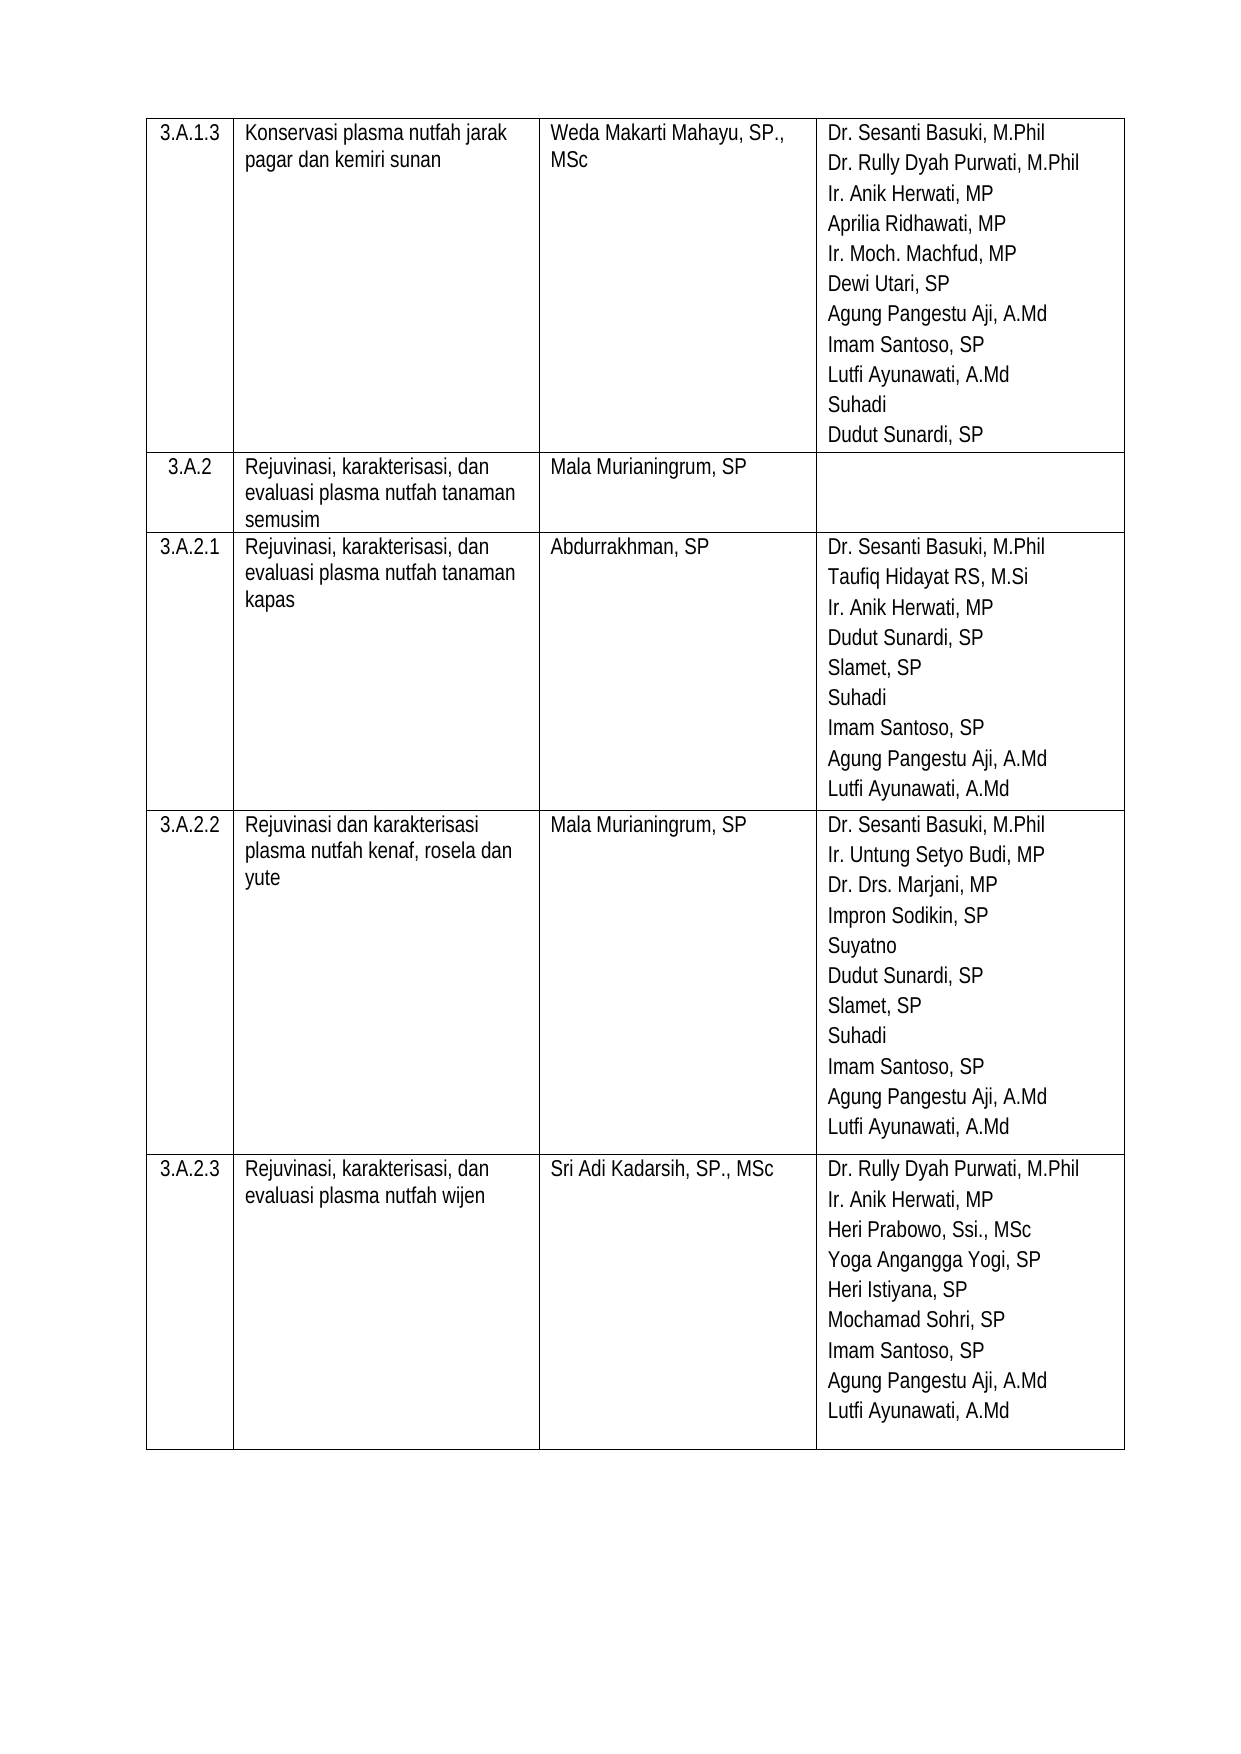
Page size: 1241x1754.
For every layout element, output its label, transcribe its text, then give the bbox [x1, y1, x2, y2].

table_cell 3.A.1.3 [147, 119, 233, 452]
table_cell 3.A.2.1 [147, 533, 233, 810]
table_cell Mala Murianingrum, SP [540, 453, 816, 532]
table_cell 3.A.2.2 [147, 811, 233, 1154]
table_cell Dr. Sesanti Basuki, M.Phil Taufiq Hidayat RS, M.Si Ir. Anik Herwati, MP Dudut Sunardi, SP Slamet, SP Suhadi Imam Santoso, SP Agung Pangestu Aji, A.Md Lutfi Ayunawati, A.Md [817, 533, 1124, 810]
table_cell Konservasi plasma nutfah jarak pagar dan kemiri sunan [234, 119, 539, 452]
table_cell 3.A.2 [147, 453, 233, 532]
table_cell Dr. Sesanti Basuki, M.Phil Dr. Rully Dyah Purwati, M.Phil Ir. Anik Herwati, MP Aprilia Ridhawati, MP Ir. Moch. Machfud, MP Dewi Utari, SP Agung Pangestu Aji, A.Md Imam Santoso, SP Lutfi Ayunawati, A.Md Suhadi Dudut Sunardi, SP [817, 119, 1124, 452]
table_cell Sri Adi Kadarsih, SP., MSc [540, 1155, 816, 1449]
table_cell Rejuvinasi, karakterisasi, dan evaluasi plasma nutfah tanaman semusim [234, 453, 539, 532]
table_cell [817, 453, 1124, 532]
table_cell Dr. Sesanti Basuki, M.Phil Ir. Untung Setyo Budi, MP Dr. Drs. Marjani, MP Impron Sodikin, SP Suyatno Dudut Sunardi, SP Slamet, SP Suhadi Imam Santoso, SP Agung Pangestu Aji, A.Md Lutfi Ayunawati, A.Md [817, 811, 1124, 1154]
table_cell Weda Makarti Mahayu, SP., MSc [540, 119, 816, 452]
table_cell Rejuvinasi dan karakterisasi plasma nutfah kenaf, rosela dan yute [234, 811, 539, 1154]
table_cell Rejuvinasi, karakterisasi, dan evaluasi plasma nutfah tanaman kapas [234, 533, 539, 810]
table_cell Abdurrakhman, SP [540, 533, 816, 810]
table_cell Mala Murianingrum, SP [540, 811, 816, 1154]
table_cell Dr. Rully Dyah Purwati, M.Phil Ir. Anik Herwati, MP Heri Prabowo, Ssi., MSc Yoga Angangga Yogi, SP Heri Istiyana, SP Mochamad Sohri, SP Imam Santoso, SP Agung Pangestu Aji, A.Md Lutfi Ayunawati, A.Md [817, 1155, 1124, 1449]
table_cell 3.A.2.3 [147, 1155, 233, 1449]
table_cell Rejuvinasi, karakterisasi, dan evaluasi plasma nutfah wijen [234, 1155, 539, 1449]
